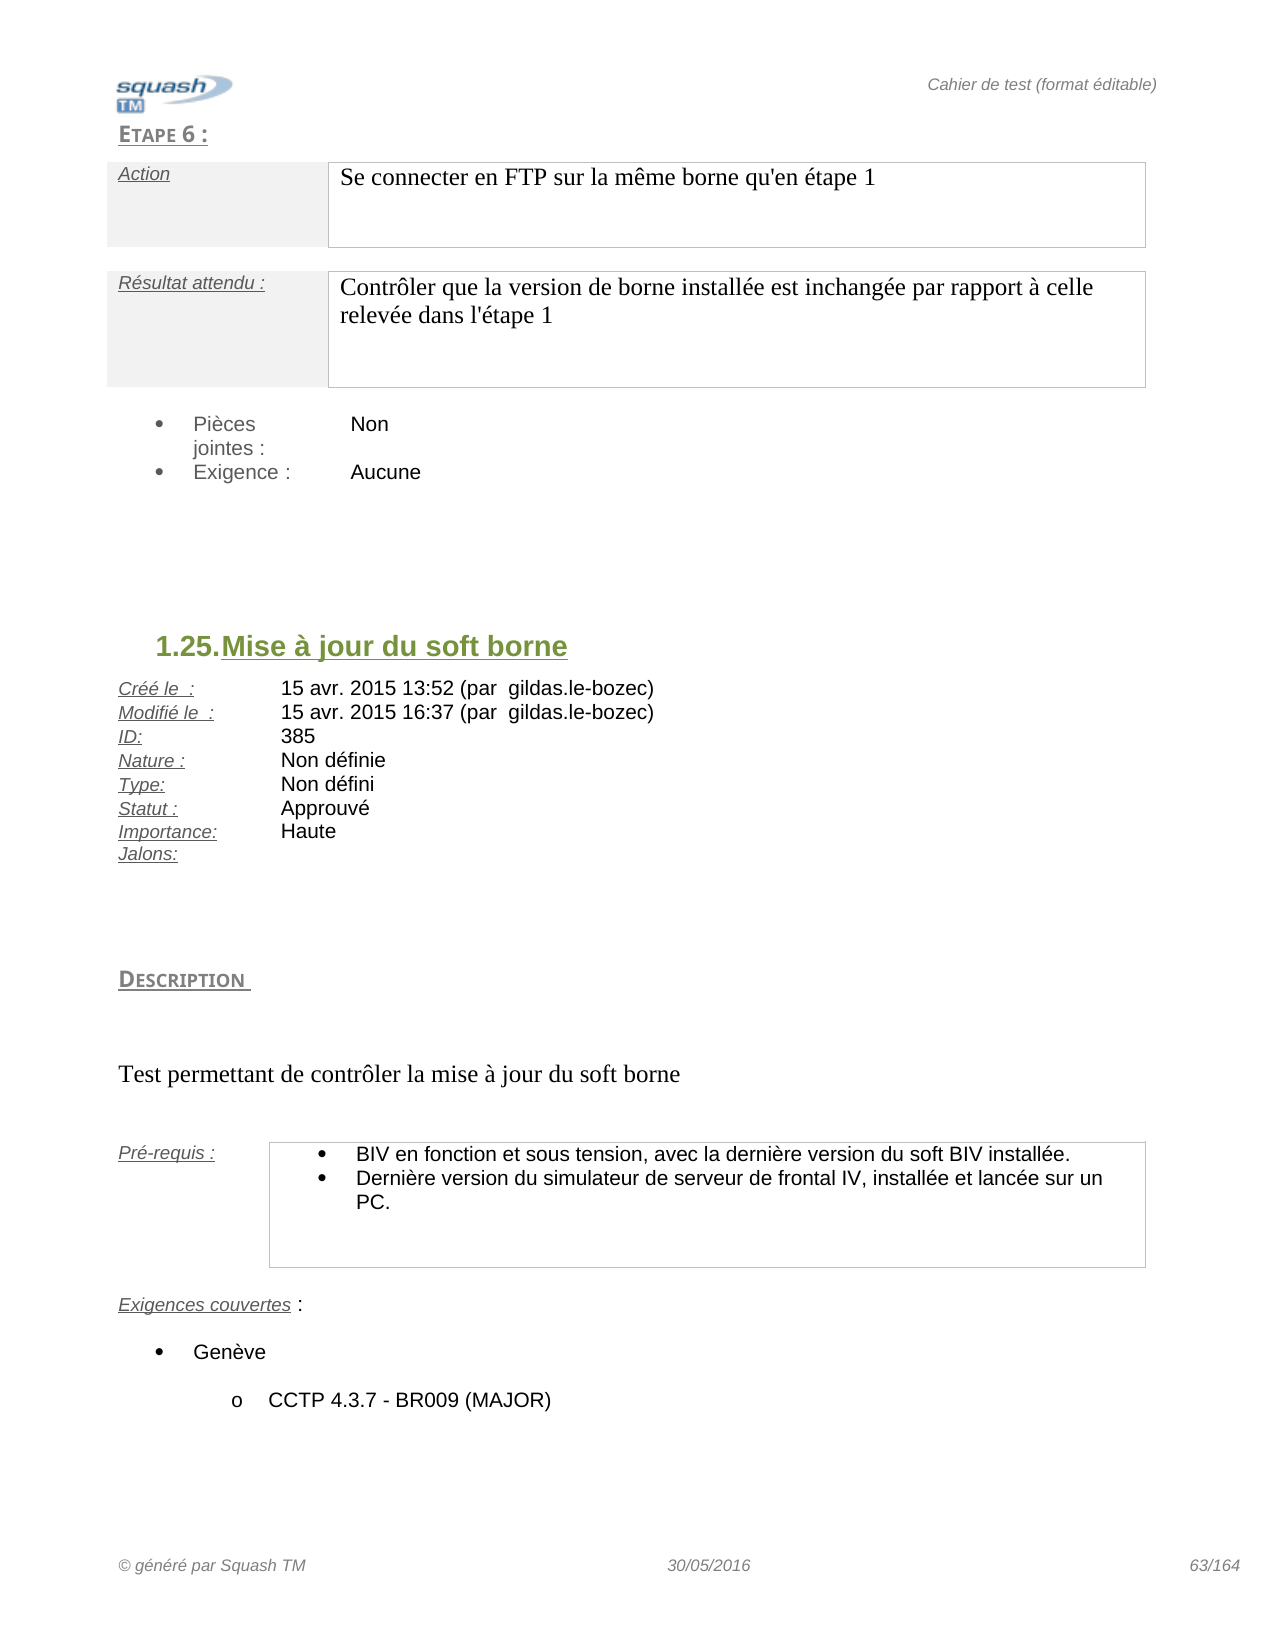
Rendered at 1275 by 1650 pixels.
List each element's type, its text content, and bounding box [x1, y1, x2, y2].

text Créé le : 15 avr. 2015 13:52 (par gildas.le-bozec) [118, 676, 1157, 699]
text Type: Non défini [118, 771, 1157, 795]
subtitle Etape 6 : [118, 118, 1157, 149]
subtitle Mise à jour du soft borne [155, 629, 1157, 663]
table_header Résultat attendu : [107, 271, 328, 387]
text Test permettant de contrôler la mise à jour du soft borne [118, 1059, 1157, 1088]
text Exigences couvertes : [118, 1292, 1157, 1316]
table_header BIV en fonction et sous tension, avec la dernière version du soft BIV installée. Dernière version du simulateur de serveur de frontal IV, installée et lancée sur un PC. [270, 1143, 1145, 1267]
text Nature : Non définie [118, 747, 1157, 771]
text Jalons: [118, 843, 1157, 865]
subtitle Description [118, 963, 1157, 994]
table_header Non [339, 412, 1168, 459]
table_header Action [107, 162, 328, 247]
table_header Se connecter en FTP sur la même borne qu'en étape 1 [329, 163, 1145, 247]
table_header Contrôler que la version de borne installée est inchangée par rapport à celle relevée dans l'étape 1 [329, 272, 1145, 387]
list CCTP 4.3.7 - BR009 (MAJOR) [231, 1388, 1157, 1413]
text ID: 385 [118, 723, 1157, 747]
table_cell Aucune [339, 460, 1168, 484]
text Importance: Haute [118, 819, 1157, 843]
text Statut : Approuvé [118, 795, 1157, 819]
picture [111, 69, 237, 117]
table_header Pré-requis : [107, 1141, 269, 1267]
table_header Pièces jointes : [107, 412, 339, 459]
table_cell Exigence : [107, 460, 339, 484]
list Genève [156, 1339, 1157, 1364]
text Modifié le : 15 avr. 2015 16:37 (par gildas.le-bozec) [118, 699, 1157, 723]
